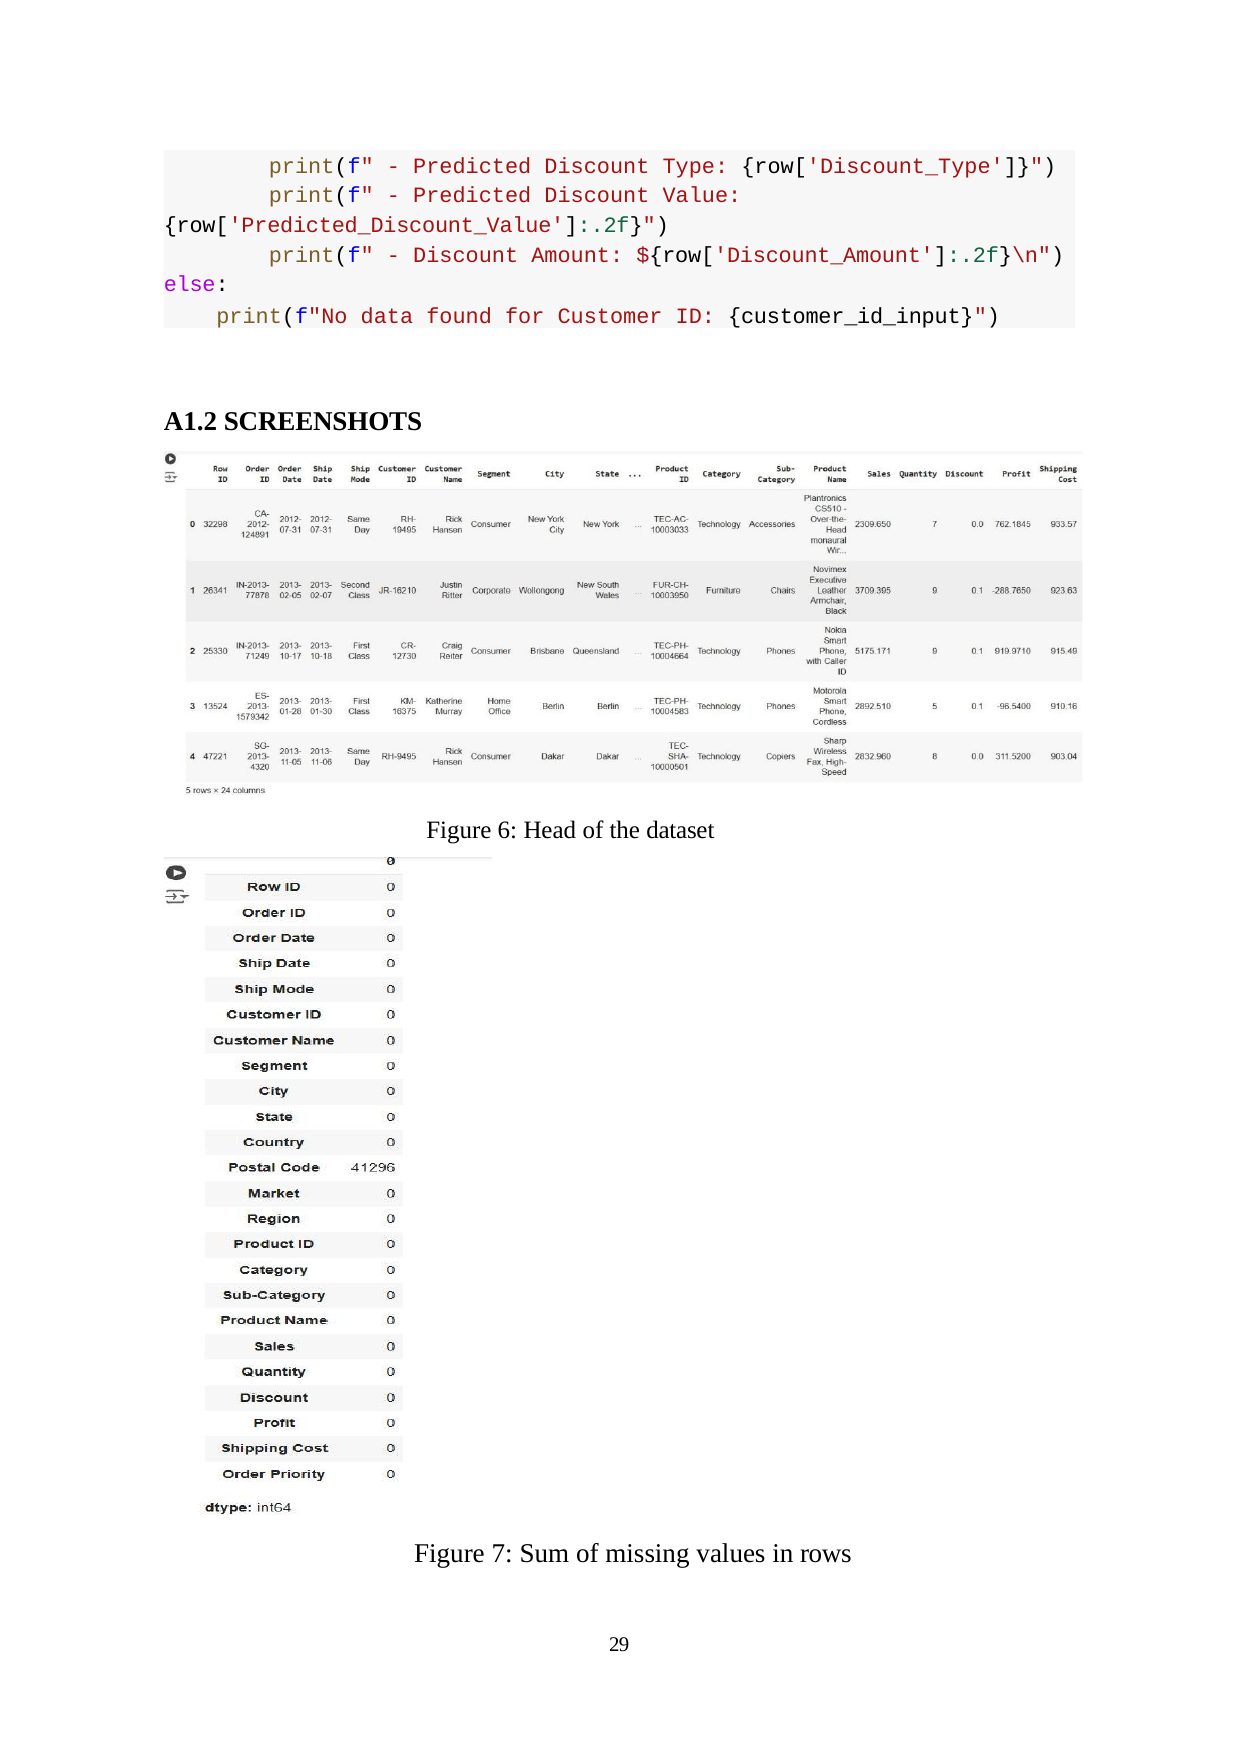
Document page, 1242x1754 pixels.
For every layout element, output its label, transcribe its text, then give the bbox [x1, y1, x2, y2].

text Figure 7: Sum of missing values in rows [414, 876, 1123, 1568]
text Figure 6: Head of the dataset [426, 468, 1123, 844]
subtitle A1.2 SCREENSHOTS [163, 405, 1123, 436]
picture [163, 451, 1083, 795]
picture [163, 857, 492, 1516]
